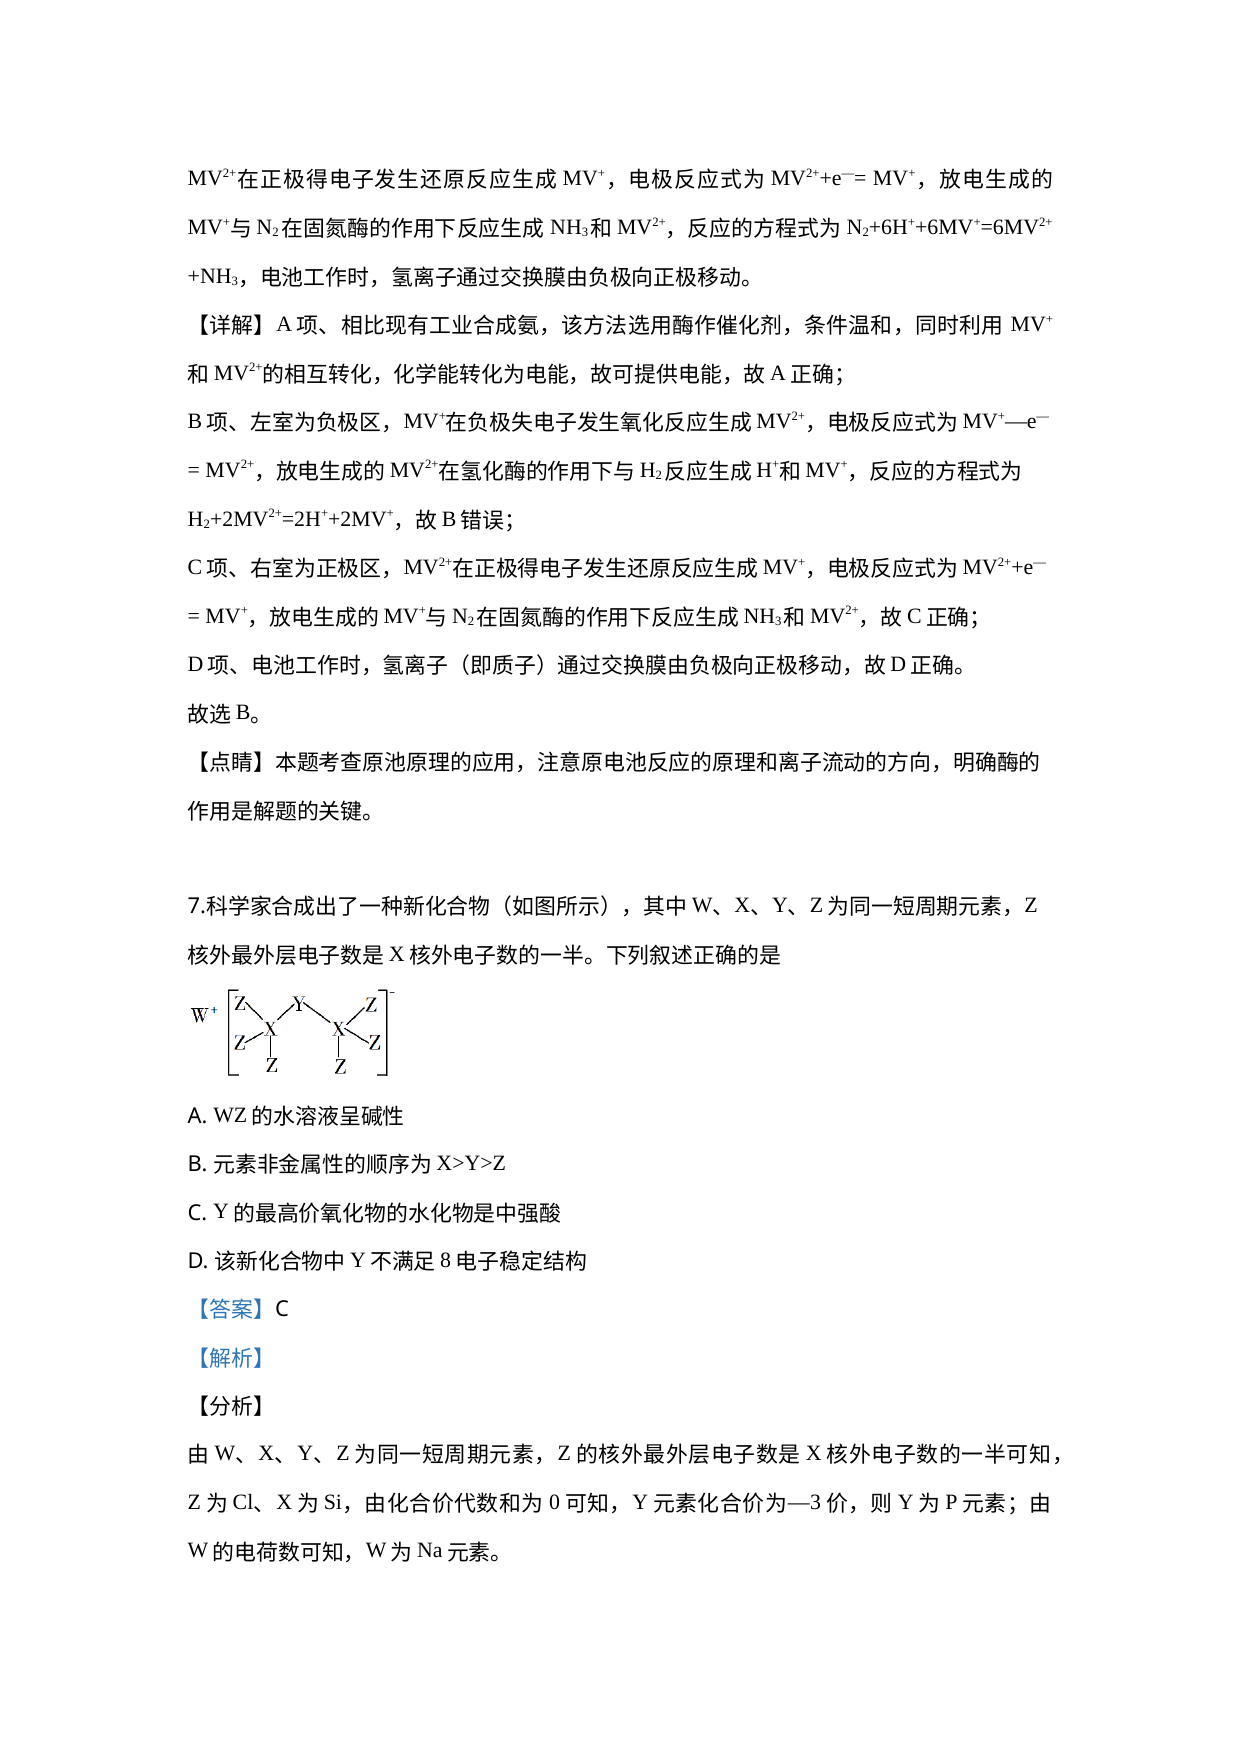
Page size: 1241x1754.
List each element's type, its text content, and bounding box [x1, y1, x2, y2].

text 7.科学家合成出了一种新化合物（如图所示），其中W、X、Y、Z为同一短周期元素，Z核外最外层电子数是X核外电子数的一半。下列叙述正确的是 [187, 889, 1053, 970]
text C项、右室为正极区，MV2+在正极得电子发生还原反应生成MV+，电极反应式为MV2++e—= MV+，放电生成的MV+与N2在固氮酶的作用下反应生成NH3和MV2+，故C正确； [187, 551, 1053, 632]
text A. WZ的水溶液呈碱性 [187, 1098, 1053, 1131]
text 【分析】 [187, 1388, 1053, 1421]
text B. 元素非金属性的顺序为X>Y>Z [187, 1147, 1053, 1179]
text 故选B。 [187, 696, 1053, 729]
text C. Y的最高价氧化物的水化物是中强酸 [187, 1195, 1053, 1228]
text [187, 162, 1053, 292]
text 【解析】 [187, 1340, 1053, 1373]
text B项、左室为负极区，MV+在负极失电子发生氧化反应生成MV2+，电极反应式为MV+—e—= MV2+，放电生成的MV2+在氢化酶的作用下与H2反应生成H+和MV+，反应的方程式为H2+2MV2+=2H++2MV+，故B错误； [187, 405, 1053, 535]
text 由W、X、Y、Z为同一短周期元素，Z的核外最外层电子数是X核外电子数的一半可知，Z为Cl、X为Si，由化合价代数和为0可知，Y元素化合价为—3价，则Y为P元素；由W的电荷数可知，W为Na元素。 [187, 1437, 1053, 1567]
picture [187, 986, 396, 1080]
text 【点睛】本题考查原池原理的应用，注意原电池反应的原理和离子流动的方向，明确酶的作用是解题的关键。 [187, 744, 1053, 826]
text D. 该新化合物中Y不满足8电子稳定结构 [187, 1243, 1053, 1276]
text 【答案】C [187, 1292, 1053, 1324]
text 【详解】A项、相比现有工业合成氨，该方法选用酶作催化剂，条件温和，同时利用MV+和MV2+的相互转化，化学能转化为电能，故可提供电能，故A正确； [187, 308, 1053, 389]
text D项、电池工作时，氢离子（即质子）通过交换膜由负极向正极移动，故D正确。 [187, 648, 1053, 680]
